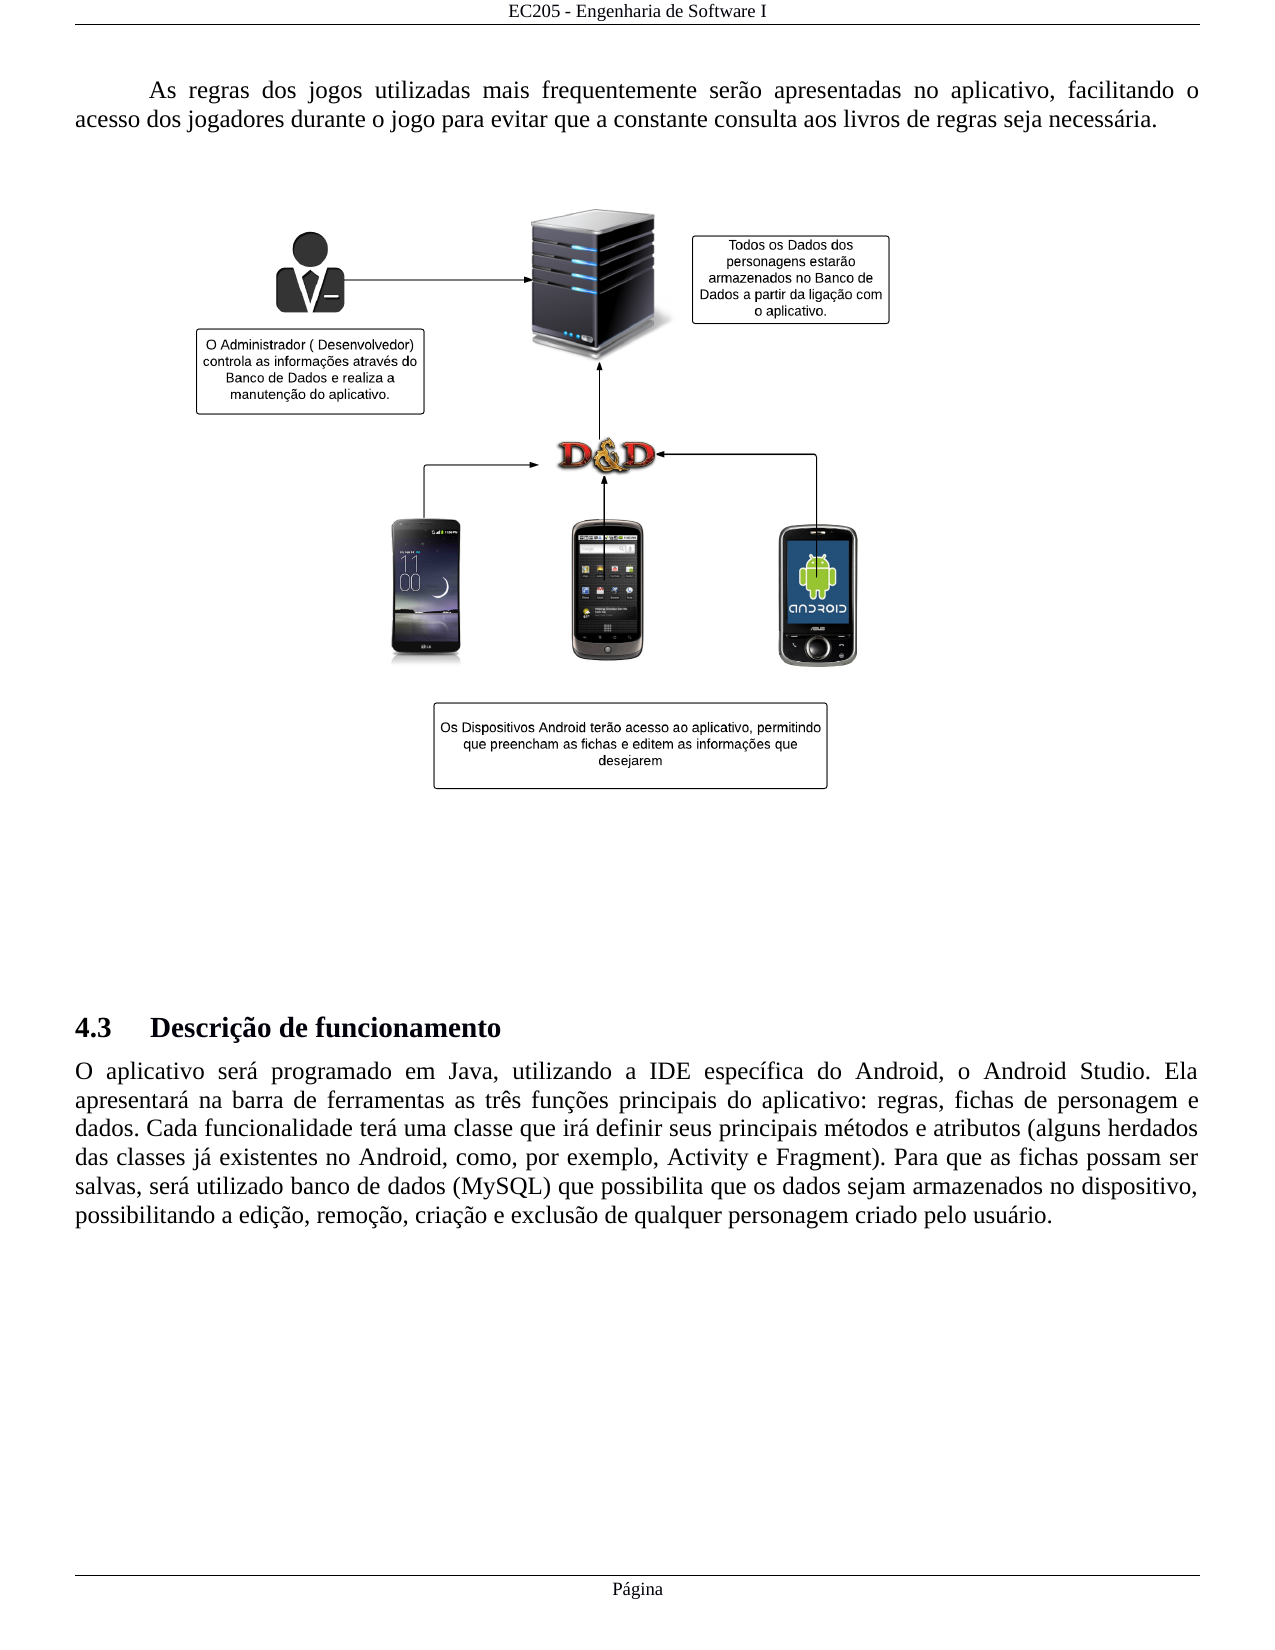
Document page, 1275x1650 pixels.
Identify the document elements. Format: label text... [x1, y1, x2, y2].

text As regras dos jogos utilizadas mais frequentemente serão apresentadas no aplicativo, facilitando o acesso dos jogadores durante o jogo para evitar que a constante consulta aos livros de regras seja necessária. [75, 75, 1200, 132]
subtitle Descrição de funcionamento [75, 1010, 1200, 1043]
picture [166, 135, 1075, 837]
text O aplicativo será programado em Java, utilizando a IDE específica do Android, o Android Studio. Ela apresentará na barra de ferramentas as três funções principais do aplicativo: regras, fichas de personagem e dados. Cada funcionalidade terá uma classe que irá definir seus principais métodos e atributos (alguns herdados das classes já existentes no Android, como, por exemplo, Activity e Fragment). Para que as fichas possam ser salvas, será utilizado banco de dados (MySQL) que possibilita que os dados sejam armazenados no dispositivo, possibilitando a edição, remoção, criação e exclusão de qualquer personagem criado pelo usuário. [75, 1056, 1200, 1228]
